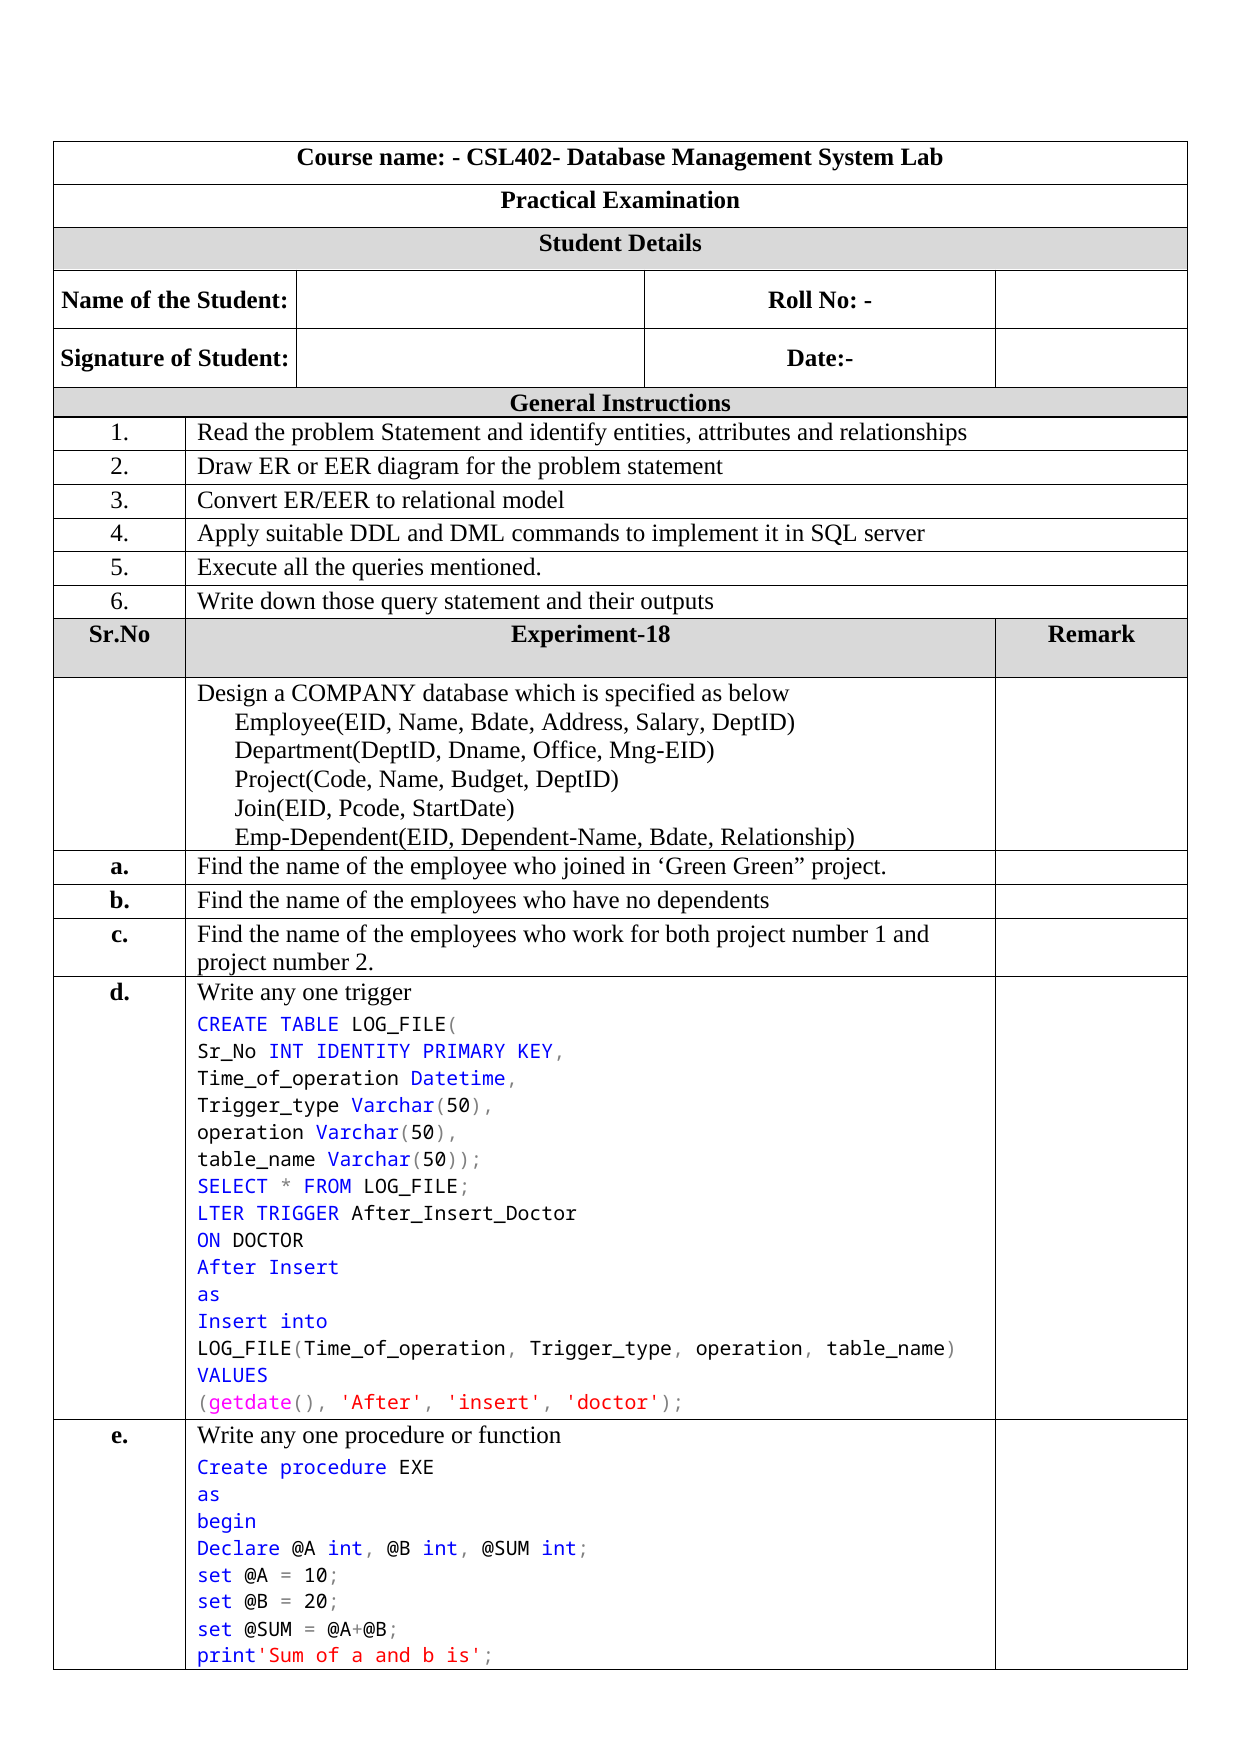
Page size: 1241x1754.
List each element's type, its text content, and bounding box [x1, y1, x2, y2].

table_cell [297, 271, 644, 328]
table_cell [186, 1420, 995, 1669]
table_cell [996, 851, 1187, 884]
table_cell Find the name of the employees who work for both project number 1 and project number 2. [186, 919, 995, 976]
table_cell d. [54, 977, 185, 1419]
table_cell 1. [54, 418, 185, 450]
table_cell e. [54, 1420, 185, 1669]
table_cell 6. [54, 586, 185, 618]
table_cell [996, 1420, 1187, 1669]
table_cell a. [54, 851, 185, 884]
table_cell Practical Examination [54, 185, 1187, 227]
table_cell Student Details [54, 228, 1187, 269]
table_cell Signature of Student: [54, 329, 296, 387]
table_cell Write down those query statement and their outputs [186, 586, 1187, 618]
table_cell [996, 329, 1187, 387]
table_header Course name: - CSL402- Database Management System Lab [54, 142, 1187, 184]
table_cell [996, 919, 1187, 976]
table_cell 5. [54, 552, 185, 585]
table_cell Design a COMPANY database which is specified as below Employee(EID, Name, Bdate, Address, Salary, DeptID) Department(DeptID, Dname, Office, Mng-EID) Project(Code, Name, Budget, DeptID) Join(EID, Pcode, StartDate) Emp-Dependent(EID, Dependent-Name, Bdate, Relationship) [186, 678, 995, 850]
table_cell c. [54, 919, 185, 976]
table_cell 4. [54, 519, 185, 551]
table_cell Remark [996, 619, 1187, 677]
table_cell 3. [54, 485, 185, 517]
table_cell General Instructions [54, 388, 1187, 416]
table_cell Write any one trigger CREATE TABLE LOG_FILE( Sr_No INT IDENTITY PRIMARY KEY, Time_of_operation Datetime, Trigger_type Varchar(50), operation Varchar(50), table_name Varchar(50)); SELECT * FROM LOG_FILE; LTER TRIGGER After_Insert_Doctor ON DOCTOR After Insert as Insert into LOG_FILE(Time_of_operation, Trigger_type, operation, table_name) VALUES (getdate(), 'After', 'insert', 'doctor'); [186, 977, 995, 1419]
table_cell [54, 678, 185, 850]
table_cell [297, 329, 644, 387]
table_cell Roll No: - [645, 271, 995, 328]
table_cell Name of the Student: [54, 271, 296, 328]
table_cell [996, 678, 1187, 850]
table_cell Read the problem Statement and identify entities, attributes and relationships [186, 418, 1187, 450]
table_cell Experiment-18 [186, 619, 995, 677]
table_cell 2. [54, 451, 185, 484]
table_cell [996, 885, 1187, 918]
table_cell [996, 271, 1187, 328]
table_cell b. [54, 885, 185, 918]
table_cell Convert ER/EER to relational model [186, 485, 1187, 517]
table_cell Apply suitable DDL and DML commands to implement it in SQL server [186, 519, 1187, 551]
table_cell Draw ER or EER diagram for the problem statement [186, 451, 1187, 484]
table_cell Find the name of the employees who have no dependents [186, 885, 995, 918]
table_cell Date:- [645, 329, 995, 387]
table_cell Find the name of the employee who joined in ‘Green Green” project. [186, 851, 995, 884]
table_cell [996, 977, 1187, 1419]
table_cell Execute all the queries mentioned. [186, 552, 1187, 585]
table_cell Sr.No [54, 619, 185, 677]
